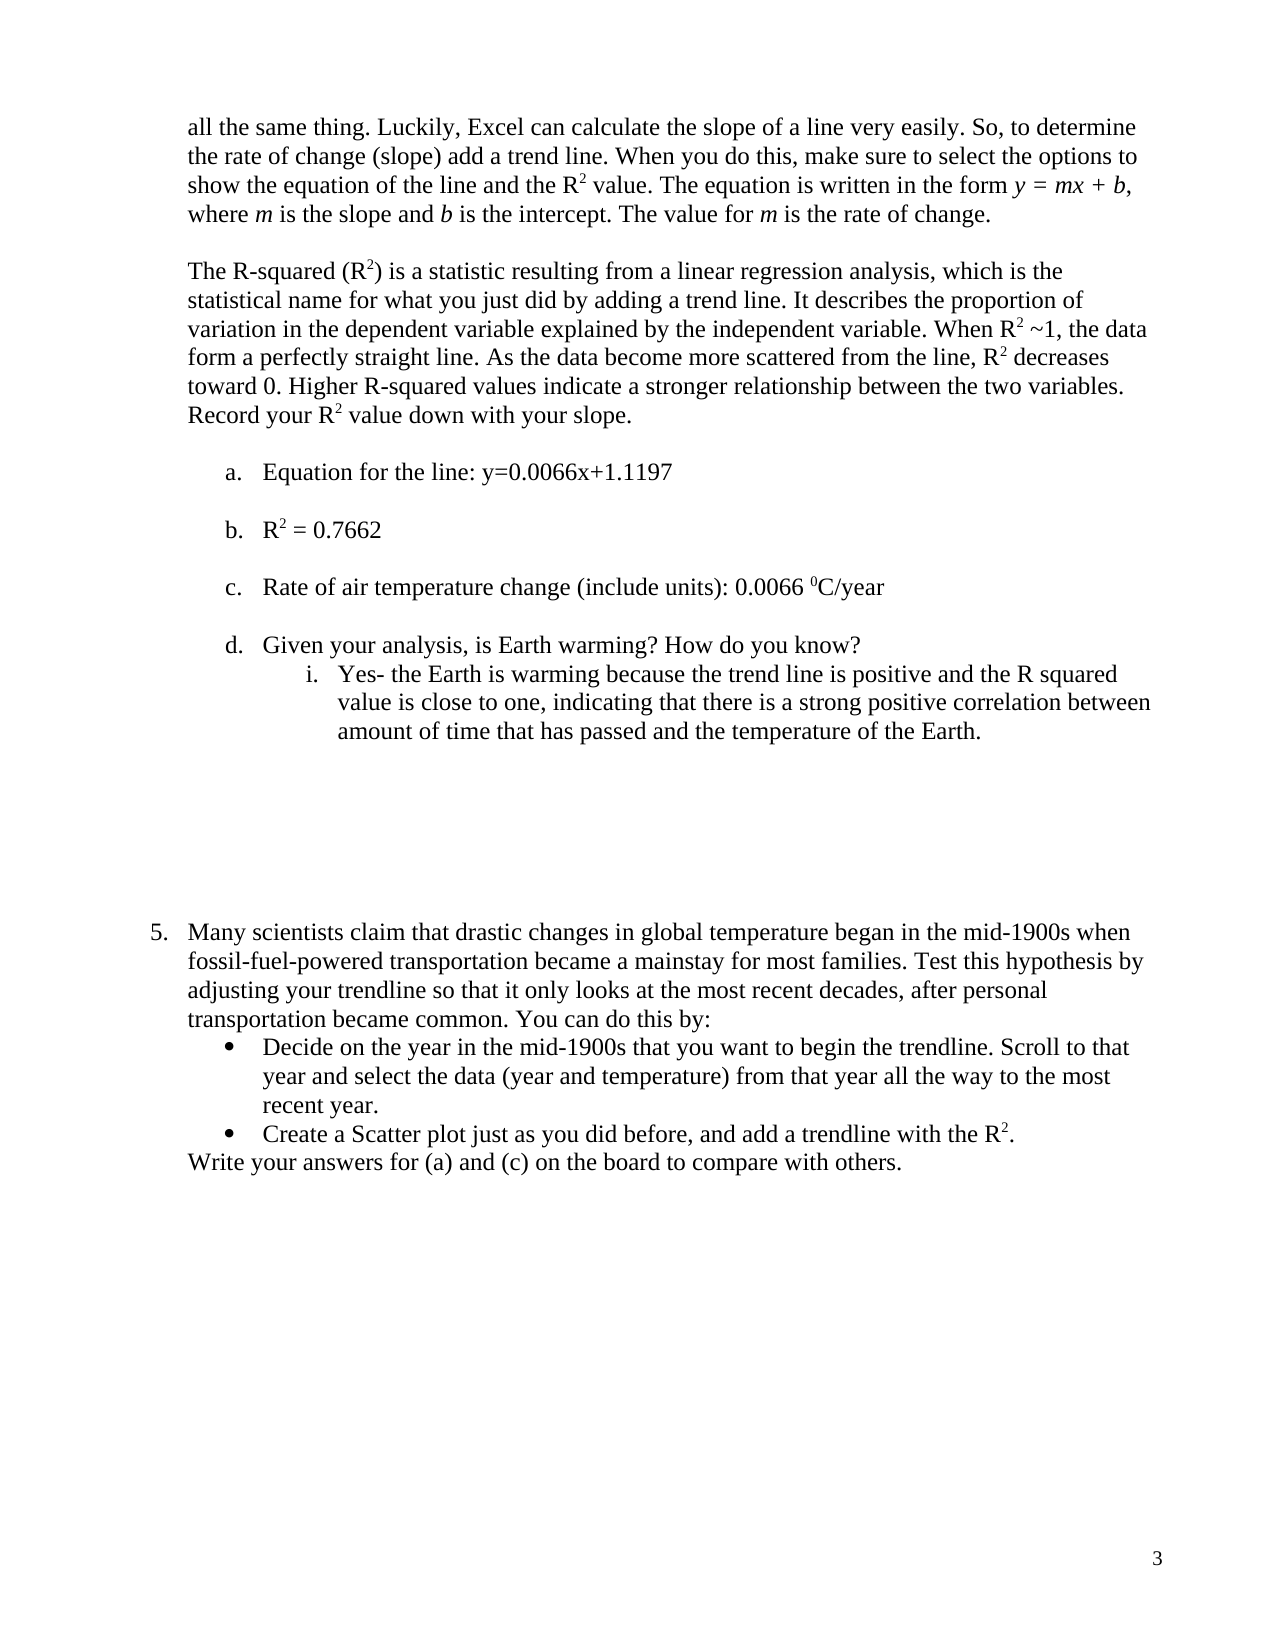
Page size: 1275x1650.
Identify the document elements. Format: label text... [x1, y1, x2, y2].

list Create a Scatter plot just as you did before, and add a trendline with the R2. [225, 1119, 1162, 1147]
list Many scientists claim that drastic changes in global temperature began in the mid-1900s when fossil-fuel-powered transportation became a mainstay for most families. Test this hypothesis by adjusting your trendline so that it only looks at the most recent decades, after personal transportation became common. You can do this by: [150, 917, 1162, 1032]
list Rate of air temperature change (include units): 0.0066 0C/year [225, 572, 1162, 601]
list R2 = 0.7662 [225, 515, 1162, 544]
text The R-squared (R2) is a statistic resulting from a linear regression analysis, which is the statistical name for what you just did by adding a trend line. It describes the proportion of variation in the dependent variable explained by the independent variable. When R2 ~1, the data form a perfectly straight line. As the data become more scattered from the line, R2 decreases toward 0. Higher R-squared values indicate a stronger relationship between the two variables. Record your R2 value down with your slope. [187, 256, 1162, 429]
list Given your analysis, is Earth warming? How do you know? [225, 630, 1162, 659]
list Equation for the line: y=0.0066x+1.1197 [225, 457, 1162, 486]
text Write your answers for (a) and (c) on the board to compare with others. [187, 1147, 1162, 1176]
list Decide on the year in the mid-1900s that you want to begin the trendline. Scroll to that year and select the data (year and temperature) from that year all the way to the most recent year. [225, 1032, 1162, 1119]
list Yes- the Earth is warming because the trend line is positive and the R squared value is close to one, indicating that there is a strong positive correlation between amount of time that has passed and the temperature of the Earth. [319, 659, 1162, 745]
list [150, 112, 1162, 227]
